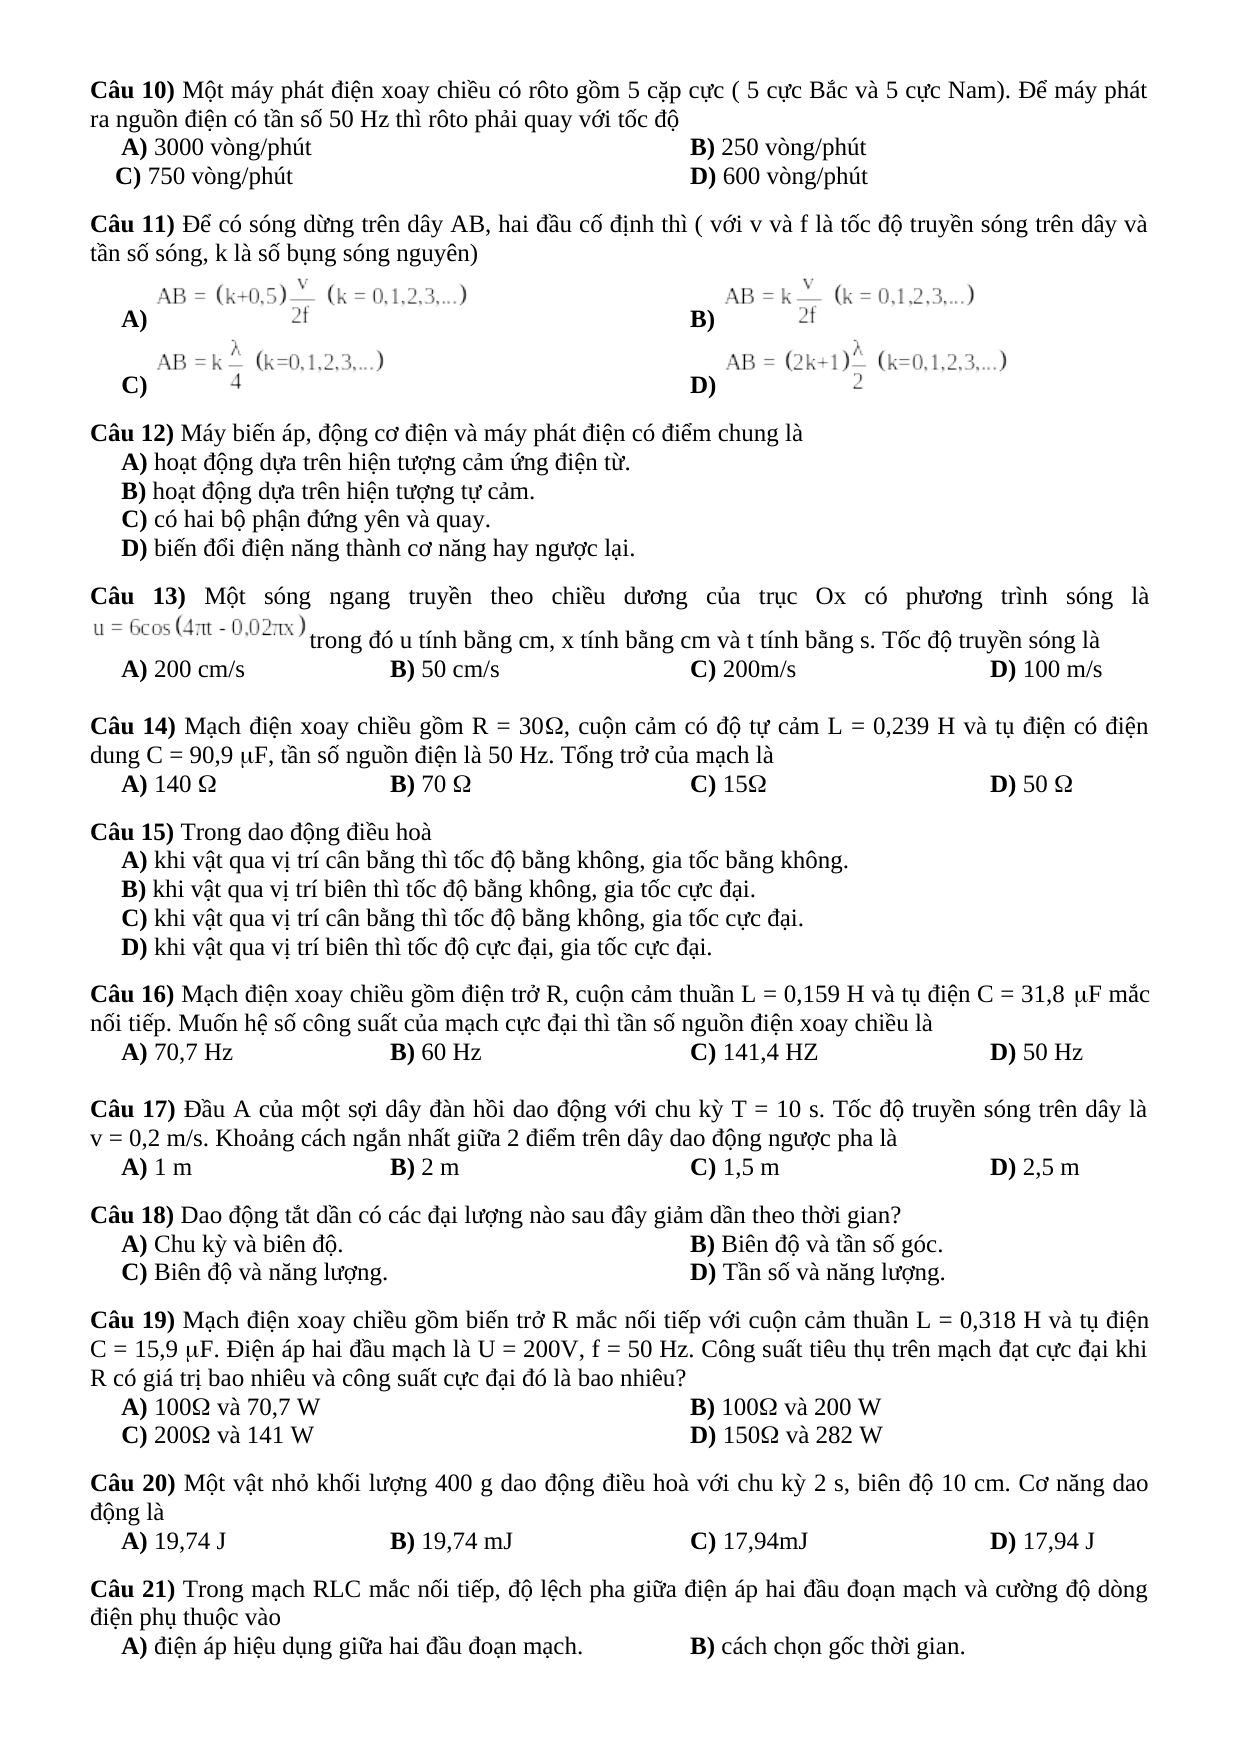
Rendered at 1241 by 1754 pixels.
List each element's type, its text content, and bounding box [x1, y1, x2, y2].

text A) khi vật qua vị trí cân bằng thì tốc độ bằng không, gia tốc bằng không. [90, 845, 1150, 874]
text C) có hai bộ phận đứng yên và quay. [90, 504, 1150, 533]
text D) khi vật qua vị trí biên thì tốc độ cực đại, gia tốc cực đại. [90, 932, 1150, 960]
text Câu 19) Mạch điện xoay chiều gồm biến trở R mắc nối tiếp với cuộn cảm thuần L = 0,318 H và tụ điện C = 15,9 F. Điện áp hai đầu mạch là U = 200V, f = 50 Hz. Công suất tiêu thụ trên mạch đạt cực đại khi R có giá trị bao nhiêu và công suất cực đại đó là bao nhiêu? [90, 1305, 1150, 1392]
text C) 750 vòng/phút D) 600 vòng/phút [90, 161, 1150, 190]
text A) 140 B) 70 C) 15 D) 50 [90, 769, 1150, 797]
text D) biến đổi điện năng thành cơ năng hay ngược lại. [90, 533, 1150, 562]
text C) Biên độ và năng lượng. D) Tần số và năng lượng. [90, 1257, 1150, 1286]
text A) 19,74 J B) 19,74 mJ C) 17,94mJ D) 17,94 J [90, 1526, 1150, 1554]
text Câu 14) Mạch điện xoay chiều gồm R = 30, cuộn cảm có độ tự cảm L = 0,239 H và tụ điện có điện dung C = 90,9 F, tần số nguồn điện là 50 Hz. Tổng trở của mạch là [90, 711, 1150, 769]
text Câu 15) Trong dao động điều hoà [90, 817, 1150, 845]
text Câu 21) Trong mạch RLC mắc nối tiếp, độ lệch pha giữa điện áp hai đầu đoạn mạch và cường độ dòng điện phụ thuộc vào [90, 1574, 1150, 1631]
text A) 100 và 70,7 W B) 100 và 200 W [90, 1392, 1150, 1420]
text A) 200 cm/s B) 50 cm/s C) 200m/s D) 100 m/s [90, 654, 1150, 682]
text C) khi vật qua vị trí cân bằng thì tốc độ bằng không, gia tốc cực đại. [90, 903, 1150, 932]
text Câu 12) Máy biến áp, động cơ điện và máy phát điện có điểm chung là [90, 418, 1150, 447]
text Câu 20) Một vật nhỏ khối lượng 400 g dao động điều hoà với chu kỳ 2 s, biên độ 10 cm. Cơ năng dao động là [90, 1468, 1150, 1526]
text A) 70,7 Hz B) 60 Hz C) 141,4 HZ D) 50 Hz [90, 1037, 1150, 1066]
text A) hoạt động dựa trên hiện tượng cảm ứng điện từ. [90, 447, 1150, 476]
text B) hoạt động dựa trên hiện tượng tự cảm. [90, 476, 1150, 504]
text Câu 18) Dao động tắt dần có các đại lượng nào sau đây giảm dần theo thời gian? [90, 1200, 1150, 1229]
text Câu 11) Để có sóng dừng trên dây AB, hai đầu cố định thì ( với v và f là tốc độ truyền sóng trên dây và tần số sóng, k là số bụng sóng nguyên) [90, 209, 1150, 267]
text Câu 17) Đầu A của một sợi dây đàn hồi dao động với chu kỳ T = 10 s. Tốc độ truyền sóng trên dây là v = 0,2 m/s. Khoảng cách ngắn nhất giữa 2 điểm trên dây dao động ngược pha là [90, 1094, 1150, 1152]
text A) điện áp hiệu dụng giữa hai đầu đoạn mạch. B) cách chọn gốc thời gian. [90, 1631, 1150, 1660]
text Câu 16) Mạch điện xoay chiều gồm điện trở R, cuộn cảm thuần L = 0,159 H và tụ điện C = 31,8 F mắc nối tiếp. Muốn hệ số công suất của mạch cực đại thì tần số nguồn điện xoay chiều là [90, 979, 1150, 1037]
text Câu 10) Một máy phát điện xoay chiều có rôto gồm 5 cặp cực ( 5 cực Bắc và 5 cực Nam). Để máy phát ra nguồn điện có tần số 50 Hz thì rôto phải quay với tốc độ [90, 75, 1150, 132]
text C) 200 và 141 W D) 150 và 282 W [90, 1420, 1150, 1449]
text A) 3000 vòng/phút B) 250 vòng/phút [90, 132, 1150, 161]
text Câu 13) Một sóng ngang truyền theo chiều dương của trục Ox có phương trình sóng là trong đó u tính bằng cm, x tính bằng cm và t tính bằng s. Tốc độ truyền sóng là [90, 581, 1150, 654]
text C) D) [90, 333, 1150, 399]
text A) B) [90, 267, 1150, 333]
text A) 1 m B) 2 m C) 1,5 m D) 2,5 m [90, 1152, 1150, 1181]
text A) Chu kỳ và biên độ. B) Biên độ và tần số góc. [90, 1229, 1150, 1257]
text B) khi vật qua vị trí biên thì tốc độ bằng không, gia tốc cực đại. [90, 874, 1150, 903]
